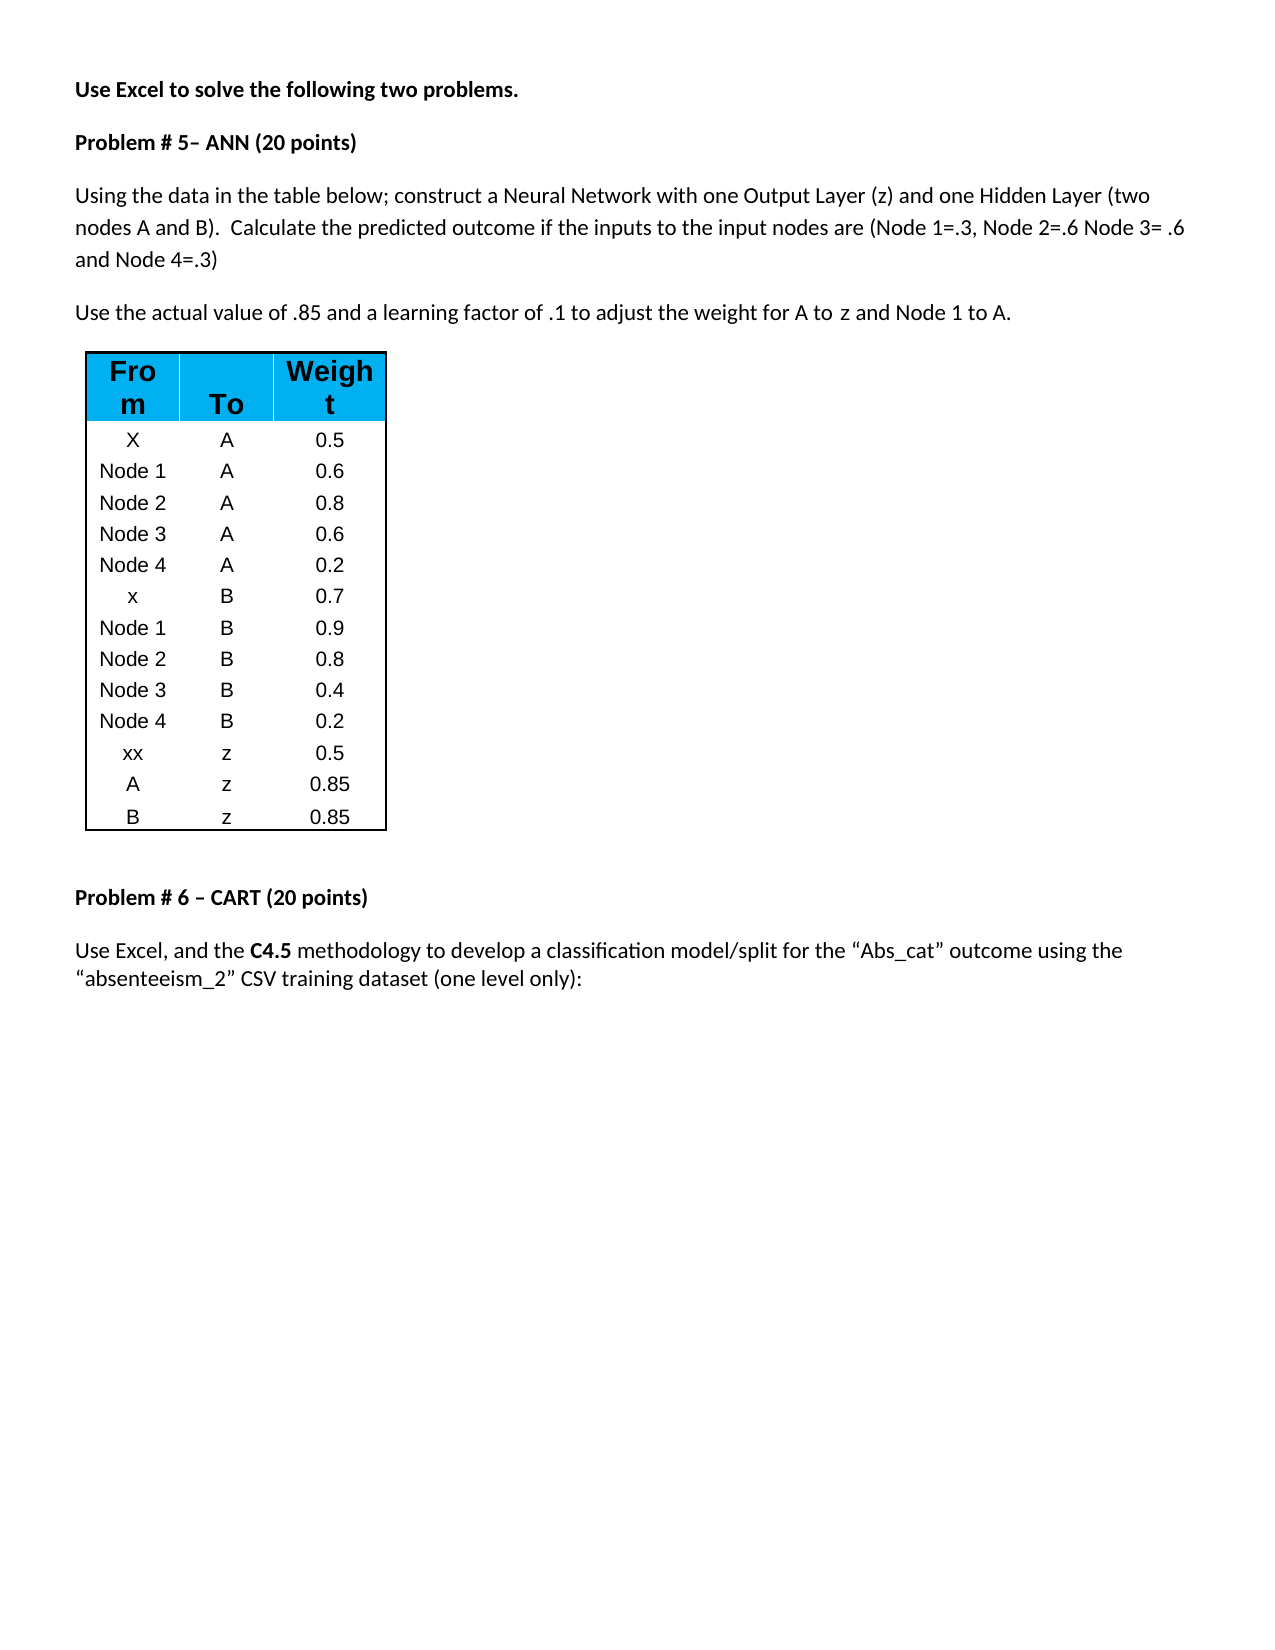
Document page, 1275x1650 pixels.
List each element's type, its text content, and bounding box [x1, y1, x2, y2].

table_cell z [180, 796, 273, 828]
table_cell Node 1 [87, 608, 179, 639]
text Use Excel, and the C4.5 methodology to develop a classification model/split for the “Abs_cat” outcome using the “absenteeism_2” CSV training dataset (one level only): [75, 937, 1200, 993]
table_cell Node 3 [87, 671, 179, 702]
table_cell 0.2 [274, 702, 385, 733]
table_cell Node 1 [87, 452, 179, 483]
table_cell x [87, 577, 179, 608]
table_header From [87, 354, 179, 421]
table_cell A [180, 483, 273, 514]
table_header To [180, 354, 273, 421]
table_cell Node 4 [87, 702, 179, 733]
table_cell 0.85 [274, 764, 385, 796]
table_cell B [180, 577, 273, 608]
table_cell 0.8 [274, 639, 385, 671]
table_cell Node 4 [87, 546, 179, 577]
table_cell A [180, 452, 273, 483]
text Problem # 5– ANN (20 points) [75, 128, 1200, 156]
table_header Weight [274, 354, 385, 421]
table_cell Node 3 [87, 514, 179, 546]
text Problem # 6 – CART (20 points) [75, 883, 1200, 912]
table_cell Node 2 [87, 483, 179, 514]
table_cell 0.2 [274, 546, 385, 577]
table_cell B [180, 702, 273, 733]
table_cell X [87, 421, 179, 452]
table_cell B [180, 608, 273, 639]
table_cell z [180, 733, 273, 764]
table_cell 0.5 [274, 421, 385, 452]
table_cell 0.4 [274, 671, 385, 702]
table_cell 0.85 [274, 796, 385, 828]
table_cell B [180, 671, 273, 702]
table_cell A [180, 421, 273, 452]
table_cell 0.6 [274, 514, 385, 546]
table_cell xx [87, 733, 179, 764]
table_cell B [180, 639, 273, 671]
table_cell A [180, 546, 273, 577]
table_cell 0.8 [274, 483, 385, 514]
table_cell B [87, 796, 179, 828]
table_cell Node 2 [87, 639, 179, 671]
table_cell 0.7 [274, 577, 385, 608]
table_cell A [87, 764, 179, 796]
table_cell z [180, 764, 273, 796]
table_cell 0.9 [274, 608, 385, 639]
text Using the data in the table below; construct a Neural Network with one Output Layer (z) and one Hidden Layer (two nodes A and B). Calculate the predicted outcome if the inputs to the input nodes are (Node 1=.3, Node 2=.6 Node 3= .6 and Node 4=.3) [75, 181, 1200, 273]
text Use the actual value of .85 and a learning factor of .1 to adjust the weight for A to z and Node 1 to A. [75, 298, 1200, 326]
table_cell 0.6 [274, 452, 385, 483]
table_cell 0.5 [274, 733, 385, 764]
table_cell A [180, 514, 273, 546]
text Use Excel to solve the following two problems. [75, 75, 1200, 103]
